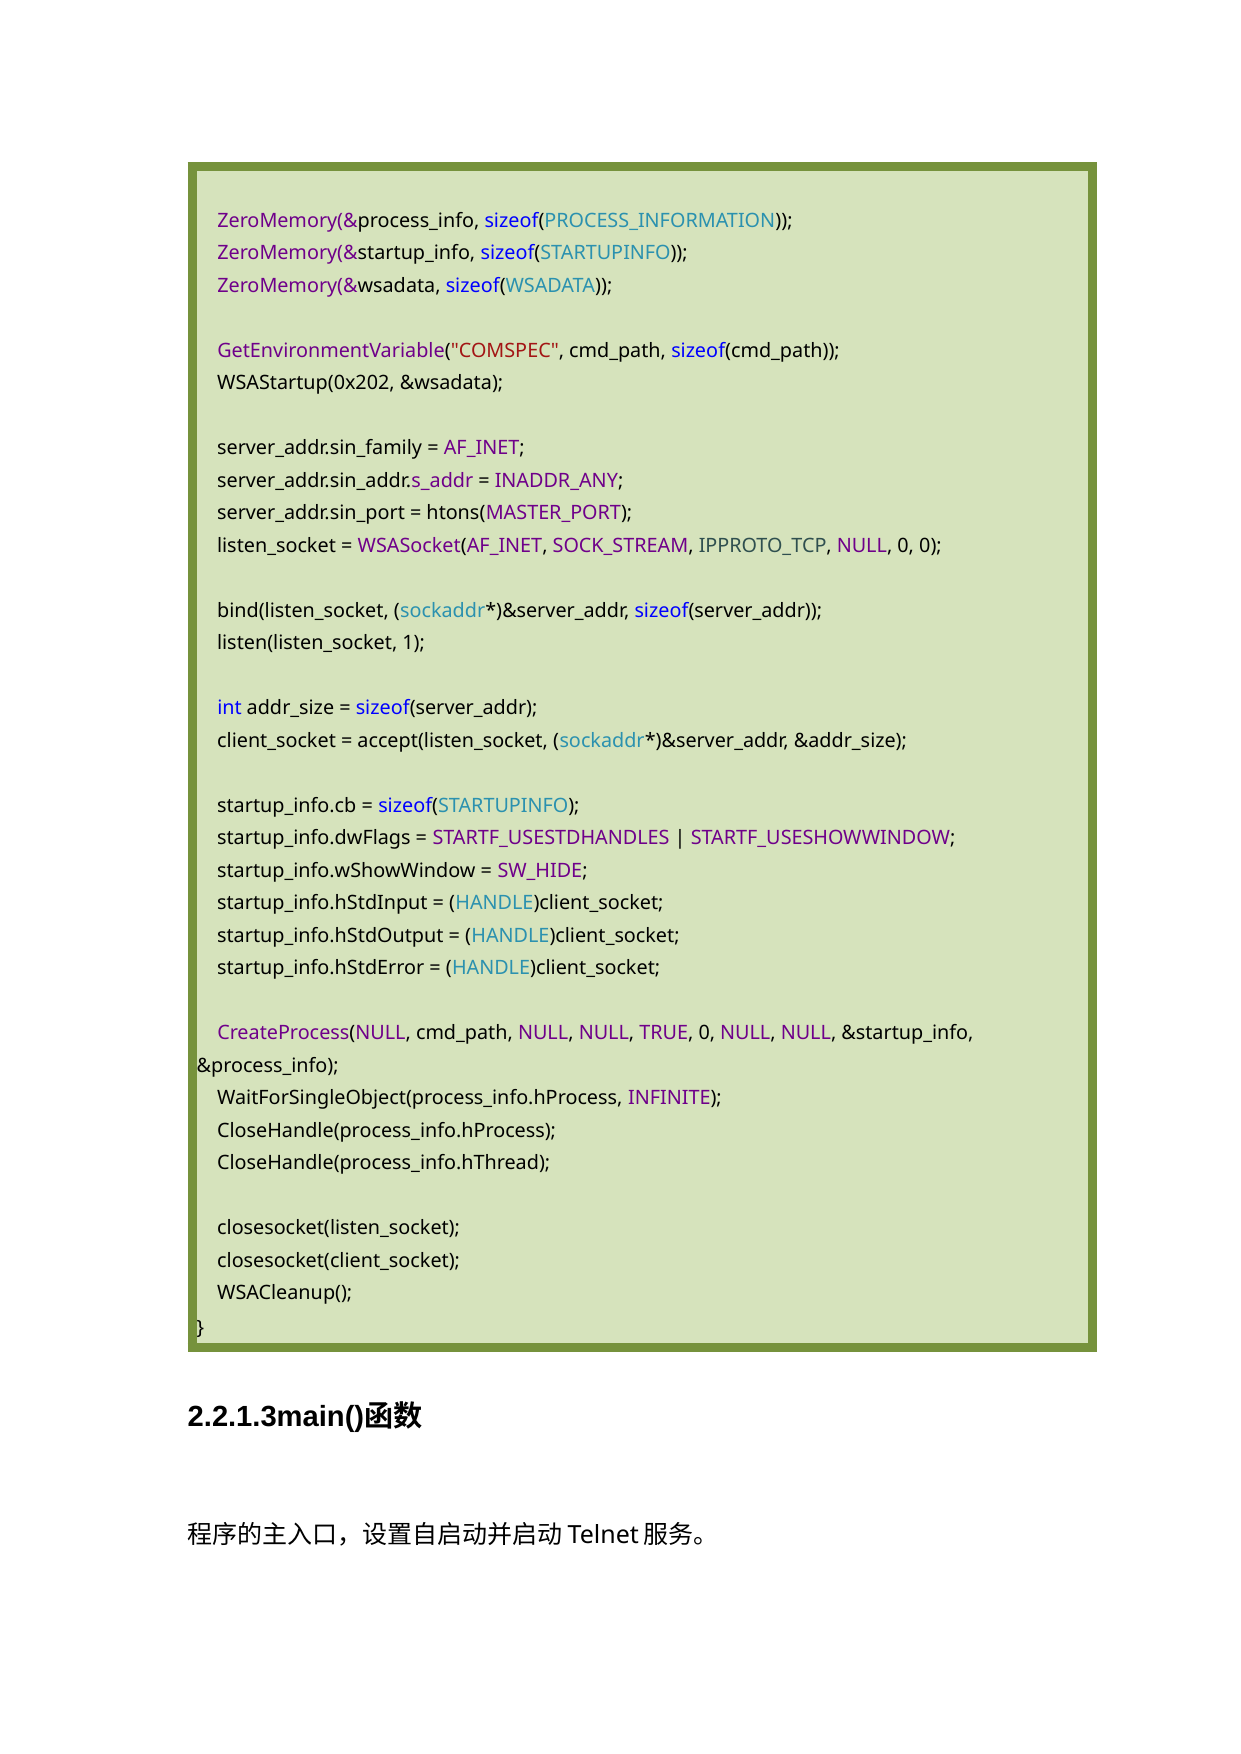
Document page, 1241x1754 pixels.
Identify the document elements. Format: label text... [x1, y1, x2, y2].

subtitle 2.2.1.3main()函数 [187, 1381, 1053, 1446]
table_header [197, 171, 1088, 1343]
text 程序的主入口，设置自启动并启动Telnet服务。 [187, 1500, 1053, 1565]
